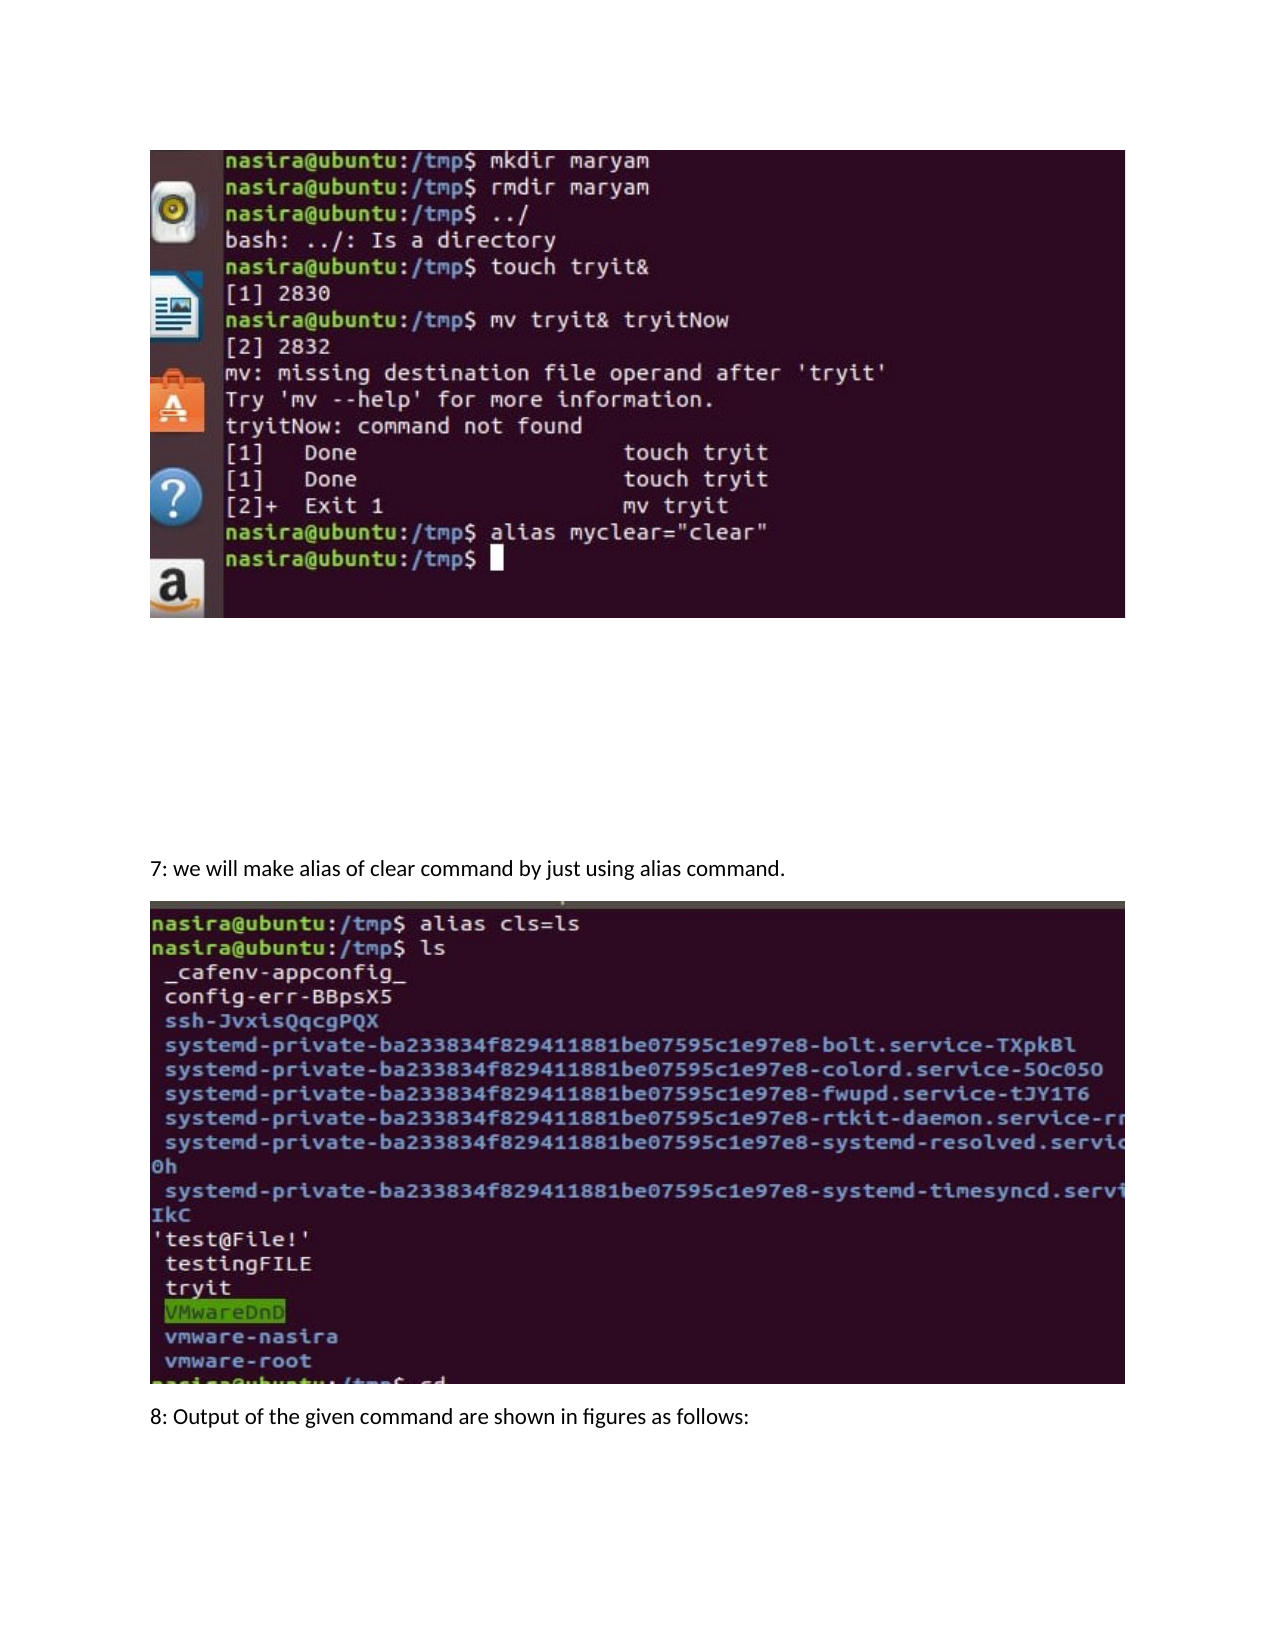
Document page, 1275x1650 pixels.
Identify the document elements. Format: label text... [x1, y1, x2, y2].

picture [150, 901, 1125, 1384]
text 8: Output of the given command are shown in figures as follows: [150, 1402, 1125, 1430]
picture [150, 150, 1125, 618]
text 7: we will make alias of clear command by just using alias command. [150, 854, 1125, 882]
